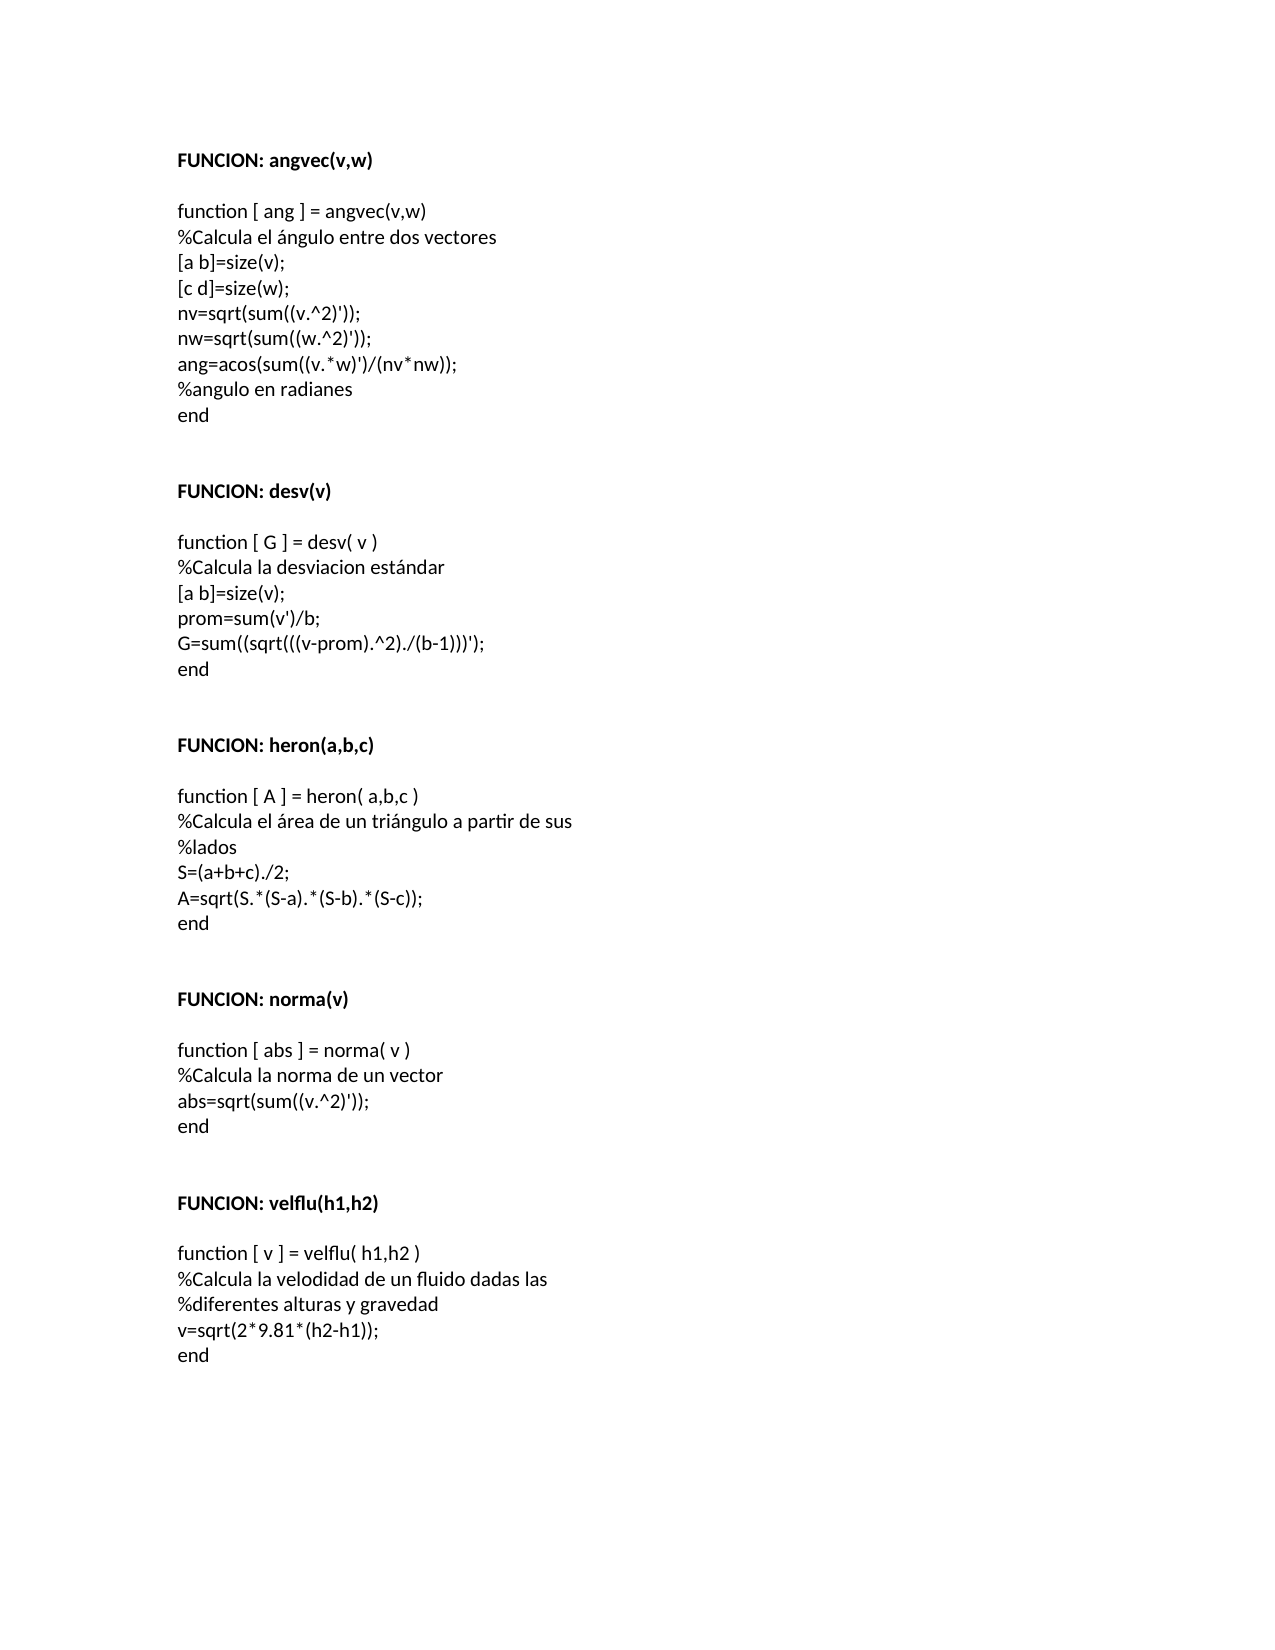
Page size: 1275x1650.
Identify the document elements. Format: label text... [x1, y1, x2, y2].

text end [177, 1113, 620, 1139]
text FUNCION: desv(v) [177, 478, 620, 503]
text function [ ang ] = angvec(v,w) [177, 198, 620, 224]
text v=sqrt(2*9.81*(h2-h1)); [177, 1317, 620, 1342]
text %Calcula la norma de un vector [177, 1063, 620, 1088]
text FUNCION: velflu(h1,h2) [177, 1190, 620, 1215]
text function [ G ] = desv( v ) [177, 529, 620, 554]
text S=(a+b+c)./2; [177, 859, 620, 885]
text %Calcula el área de un triángulo a partir de sus %lados [177, 808, 620, 859]
text %Calcula la desviacion estándar [177, 554, 620, 580]
text [a b]=size(v); [177, 249, 620, 275]
text FUNCION: angvec(v,w) [177, 148, 620, 173]
text %Calcula el ángulo entre dos vectores [177, 224, 620, 249]
text end [177, 402, 620, 427]
text nw=sqrt(sum((w.^2)')); [177, 326, 620, 351]
text FUNCION: norma(v) [177, 986, 620, 1012]
text end [177, 656, 620, 681]
text function [ v ] = velflu( h1,h2 ) [177, 1241, 620, 1266]
text FUNCION: heron(a,b,c) [177, 732, 620, 758]
text [a b]=size(v); [177, 580, 620, 605]
text function [ abs ] = norma( v ) [177, 1037, 620, 1063]
text %angulo en radianes [177, 376, 620, 402]
text A=sqrt(S.*(S-a).*(S-b).*(S-c)); [177, 885, 620, 910]
text %Calcula la velodidad de un fluido dadas las %diferentes alturas y gravedad [177, 1266, 620, 1317]
text function [ A ] = heron( a,b,c ) [177, 783, 620, 808]
text end [177, 1342, 620, 1368]
text nv=sqrt(sum((v.^2)')); [177, 300, 620, 326]
text end [177, 910, 620, 936]
text prom=sum(v')/b; [177, 605, 620, 631]
text G=sum((sqrt(((v-prom).^2)./(b-1)))'); [177, 631, 620, 656]
text [c d]=size(w); [177, 275, 620, 300]
text abs=sqrt(sum((v.^2)')); [177, 1088, 620, 1113]
text ang=acos(sum((v.*w)')/(nv*nw)); [177, 351, 620, 376]
